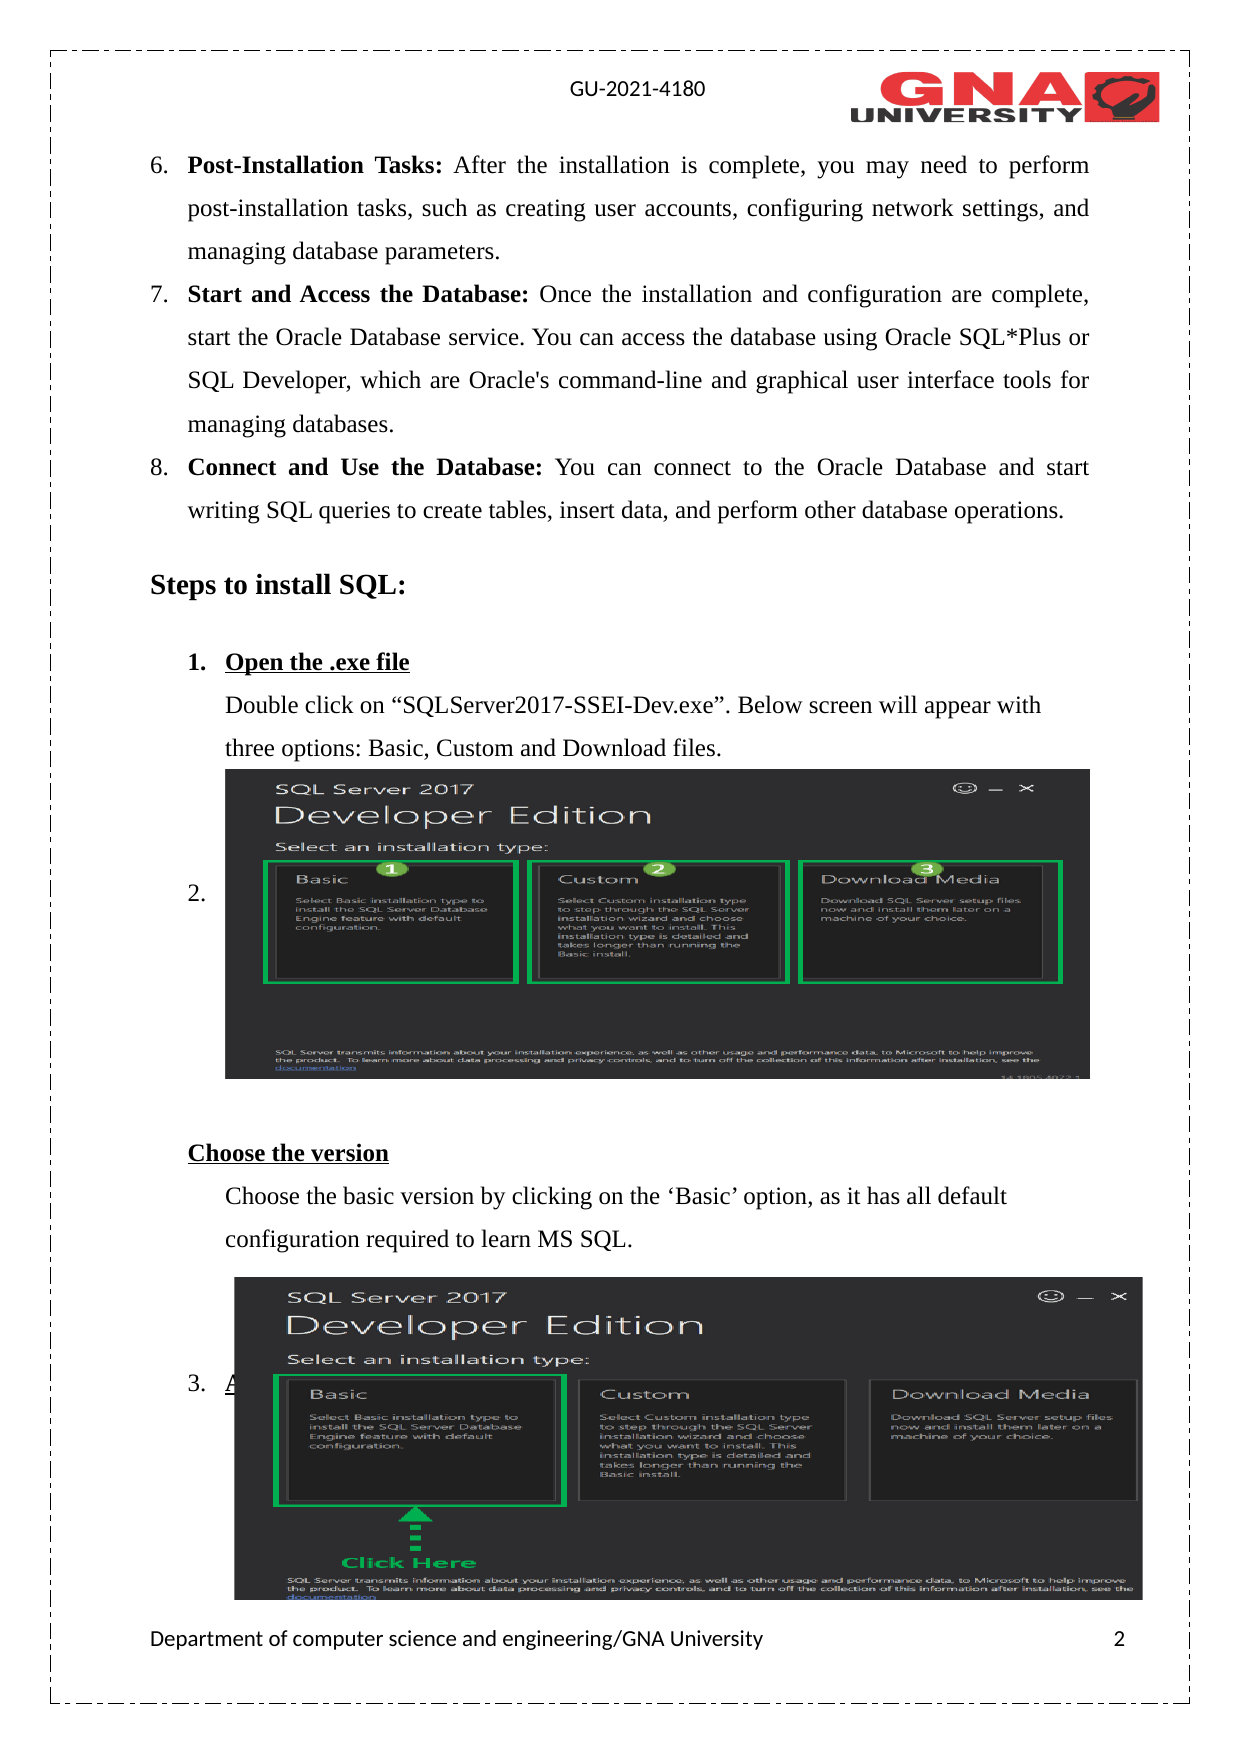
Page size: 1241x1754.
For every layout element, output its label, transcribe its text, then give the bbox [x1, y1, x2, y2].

picture [225, 769, 1091, 1079]
picture [234, 1277, 1144, 1600]
text Steps to install SQL: [150, 567, 1090, 601]
list Start and Access the Database: Once the installation and configuration are complete, start the Oracle Database service. You can access the database using Oracle SQL*Plus or SQL Developer, which are Oracle's command-line and graphical user interface tools for managing databases. [150, 279, 1090, 437]
list Open the .exe file [187, 647, 1090, 676]
list Connect and Use the Database: You can connect to the Oracle Database and start writing SQL queries to create tables, insert data, and perform other database operations. [150, 452, 1090, 524]
list Choose the version [187, 878, 1090, 1166]
list Accept the terms [187, 1368, 234, 1397]
list Double click on “SQLServer2017-SSEI-Dev.exe”. Below screen will appear with three options: Basic, Custom and Download files. [225, 690, 1090, 762]
picture [850, 71, 1159, 122]
list Post-Installation Tasks: After the installation is complete, you may need to perform post-installation tasks, such as creating user accounts, configuring network settings, and managing database parameters. [150, 150, 1090, 265]
list Choose the basic version by clicking on the ‘Basic’ option, as it has all default configuration required to learn MS SQL. [225, 1181, 1090, 1253]
